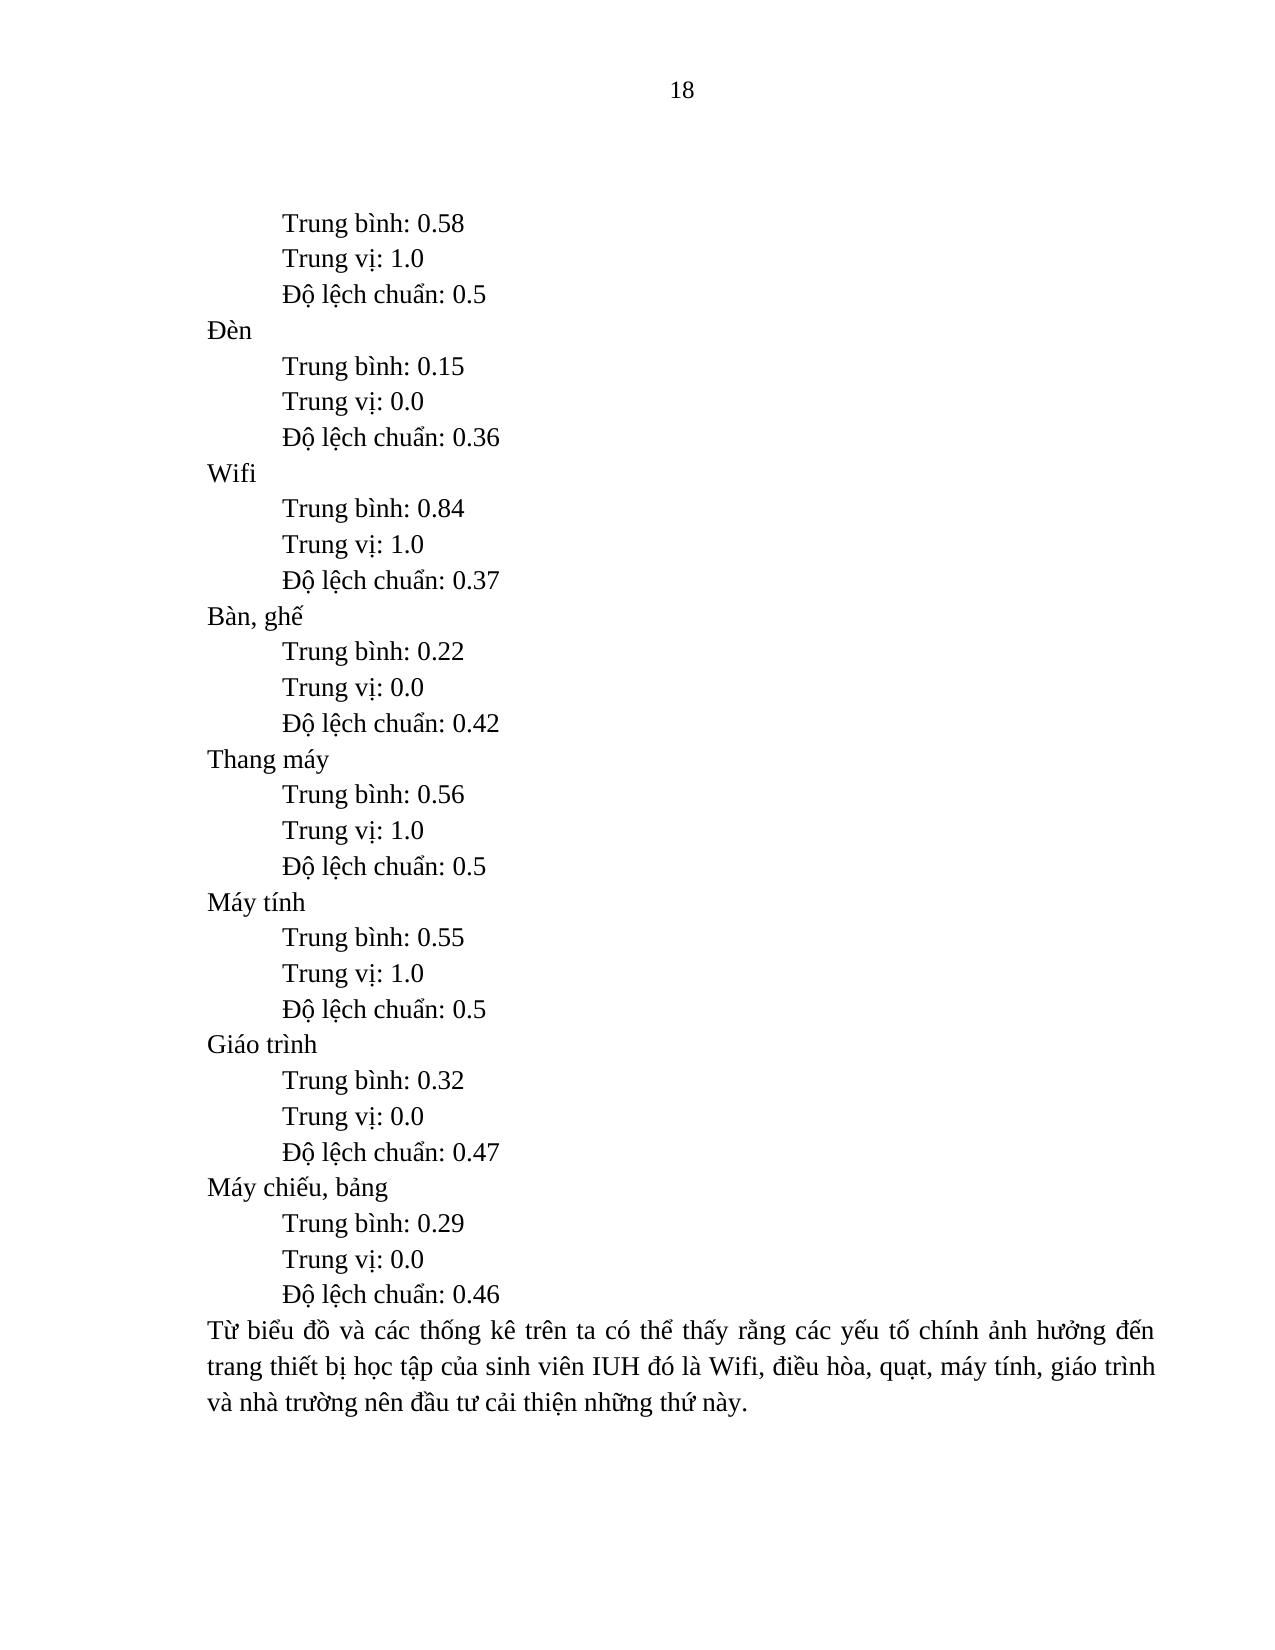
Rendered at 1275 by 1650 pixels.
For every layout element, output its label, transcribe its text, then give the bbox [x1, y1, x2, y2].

text Trung vị: 1.0 [282, 814, 1157, 845]
text Trung vị: 1.0 [282, 528, 1157, 559]
text Độ lệch chuẩn: 0.5 [282, 850, 1157, 881]
text Trung vị: 1.0 [282, 957, 1157, 988]
text Trung bình: 0.55 [282, 921, 1157, 952]
text Độ lệch chuẩn: 0.5 [282, 278, 1157, 309]
text Trung bình: 0.56 [282, 778, 1157, 809]
text Trung bình: 0.32 [282, 1064, 1157, 1095]
text Độ lệch chuẩn: 0.37 [282, 564, 1157, 595]
text Trung bình: 0.15 [282, 350, 1157, 381]
text Độ lệch chuẩn: 0.36 [282, 421, 1157, 452]
text Wifi [207, 457, 1157, 488]
text Thang máy [207, 743, 1157, 774]
text Giáo trình [207, 1028, 1157, 1060]
text Trung bình: 0.84 [282, 493, 1157, 524]
text Máy chiếu, bảng [207, 1171, 1157, 1203]
text Độ lệch chuẩn: 0.47 [282, 1136, 1157, 1167]
text Trung vị: 0.0 [282, 671, 1157, 702]
text Từ biểu đồ và các thống kê trên ta có thể thấy rằng các yếu tố chính ảnh hưởng đến trang thiết bị học tập của sinh viên IUH đó là Wifi, điều hòa, quạt, máy tính, giáo trình và nhà trường nên đầu tư cải thiện những thứ này. [207, 1314, 1157, 1417]
text Trung vị: 0.0 [282, 1243, 1157, 1274]
text Trung vị: 0.0 [282, 385, 1157, 417]
text Trung vị: 0.0 [282, 1100, 1157, 1131]
text Bàn, ghế [207, 600, 1157, 631]
text Trung vị: 1.0 [282, 242, 1157, 274]
text Độ lệch chuẩn: 0.42 [282, 707, 1157, 738]
text Máy tính [207, 886, 1157, 917]
text Độ lệch chuẩn: 0.5 [282, 993, 1157, 1024]
text Đèn [207, 314, 1157, 345]
text Trung bình: 0.58 [282, 207, 1157, 238]
text Trung bình: 0.22 [282, 636, 1157, 667]
text Độ lệch chuẩn: 0.46 [282, 1279, 1157, 1310]
text Trung bình: 0.29 [282, 1207, 1157, 1238]
